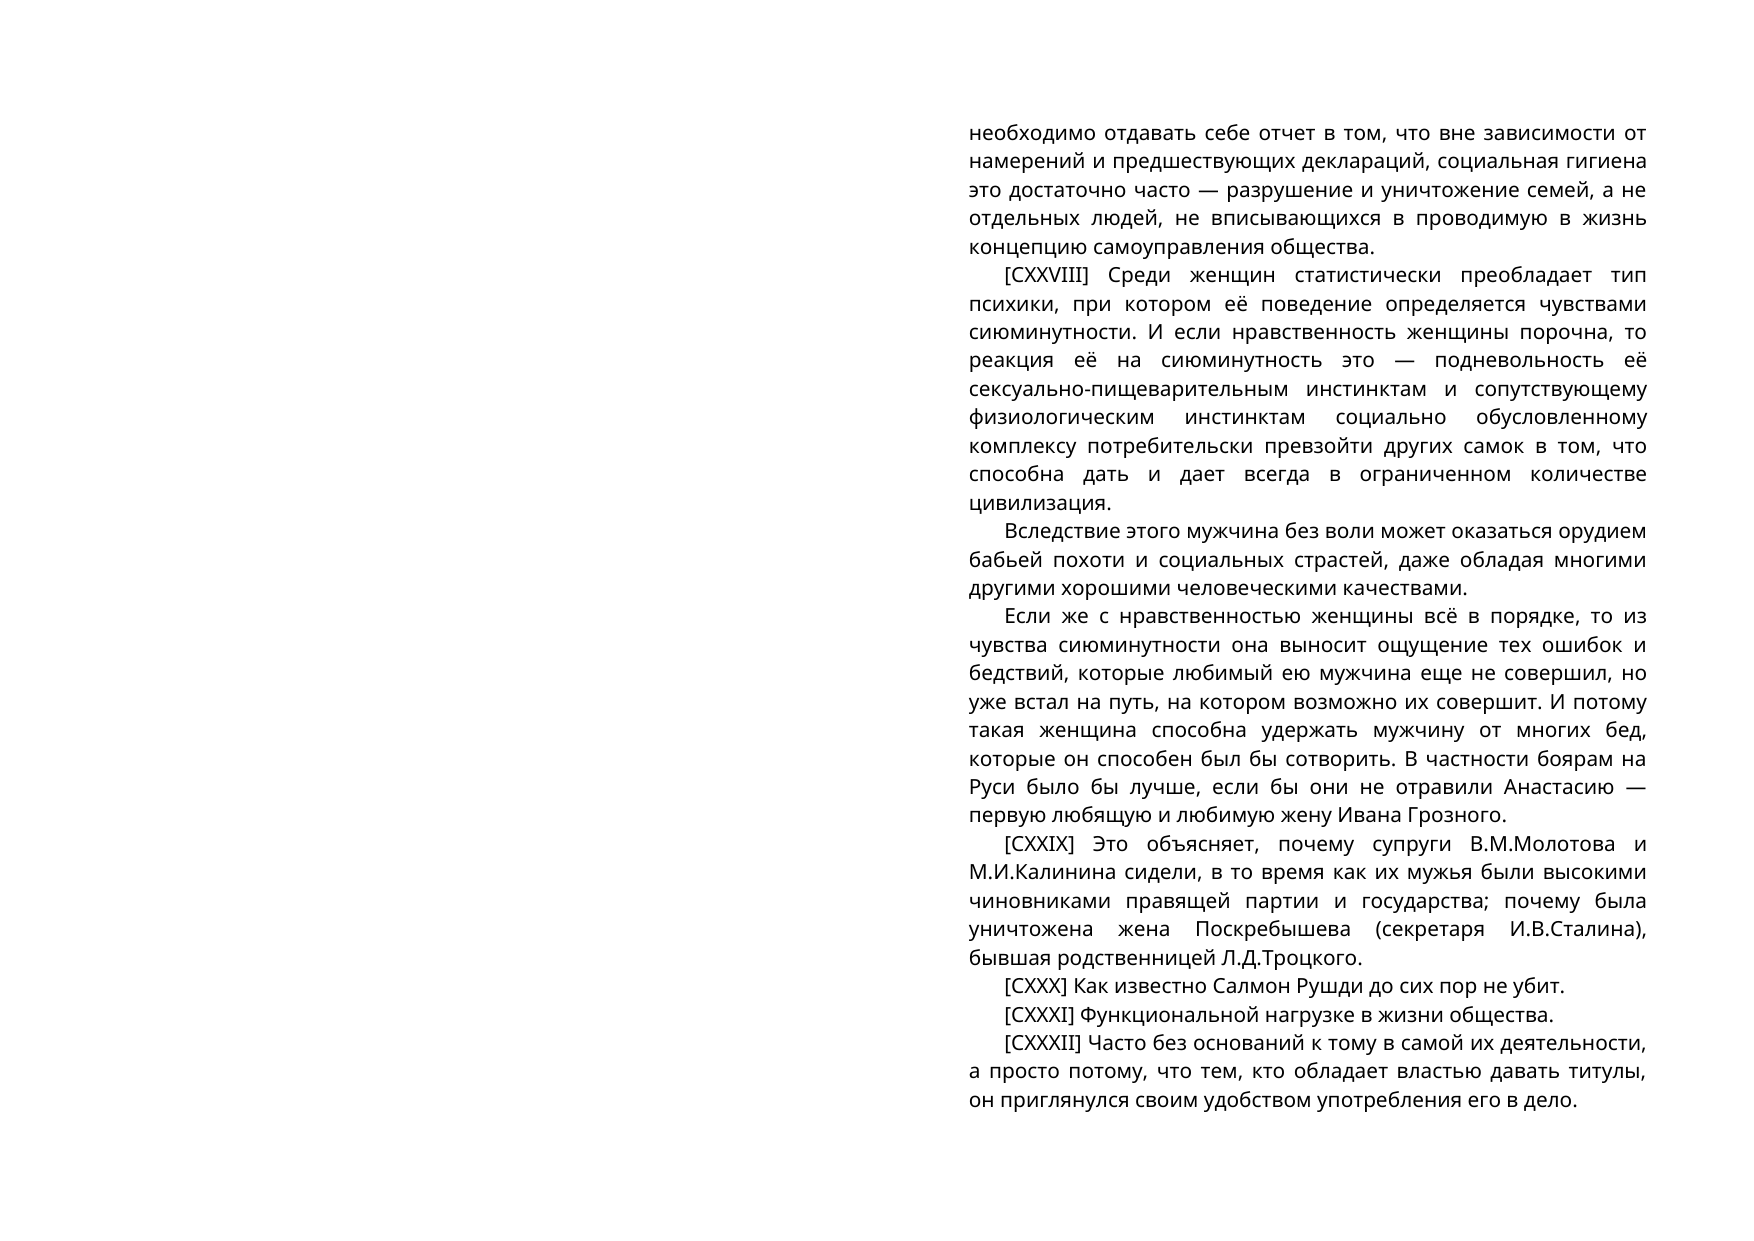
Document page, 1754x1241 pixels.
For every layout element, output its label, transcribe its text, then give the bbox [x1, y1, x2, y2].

text Если же с нравственностью женщины всё в порядке, то из чувства сиюминутности она выносит ощущение тех ошибок и бедствий, которые любимый ею мужчина еще не совершил, но уже встал на путь, на котором возможно их совершит. И потому такая женщина способна удержать мужчину от многих бед, которые он способен был бы сотворить. В частности боярам на Руси было бы лучше, если бы они не отравили Анастасию — первую любящую и любимую жену Ивана Грозного. [969, 602, 1648, 829]
text [CXXX] Как известно Салмон Рушди до сих пор не убит. [969, 971, 1648, 1000]
text [CXXVIII] Среди женщин статистически преобладает тип психики, при котором её поведение определяется чувствами сиюминутности. И если нравственность женщины порочна, то реакция её на сиюминутность это — подневольность её сексуально-пищеварительным инстинктам и сопутствующему физиологическим инстинктам социально обусловленному комплексу потребительски превзойти других самок в том, что способна дать и дает всегда в ограниченном количестве цивилизация. [969, 260, 1648, 516]
text Вследствие этого мужчина без воли может оказаться орудием бабьей похоти и социальных страстей, даже обладая многими другими хорошими человеческими качествами. [969, 516, 1648, 602]
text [969, 118, 1648, 260]
text [CXXXI] Функциональной нагрузке в жизни общества. [969, 1000, 1648, 1028]
text [CXXIX] Это объясняет, почему супруги В.М.Молотова и М.И.Калинина сидели, в то время как их мужья были высокими чиновниками правящей партии и государства; почему была уничтожена жена Поскребышева (секретаря И.В.Сталина), бывшая родственницей Л.Д.Троцкого. [969, 829, 1648, 971]
text [CXXXII] Часто без оснований к тому в самой их деятельности, а просто потому, что тем, кто обладает властью давать титулы, он приглянулся своим удобством употребления его в дело. [969, 1028, 1648, 1113]
